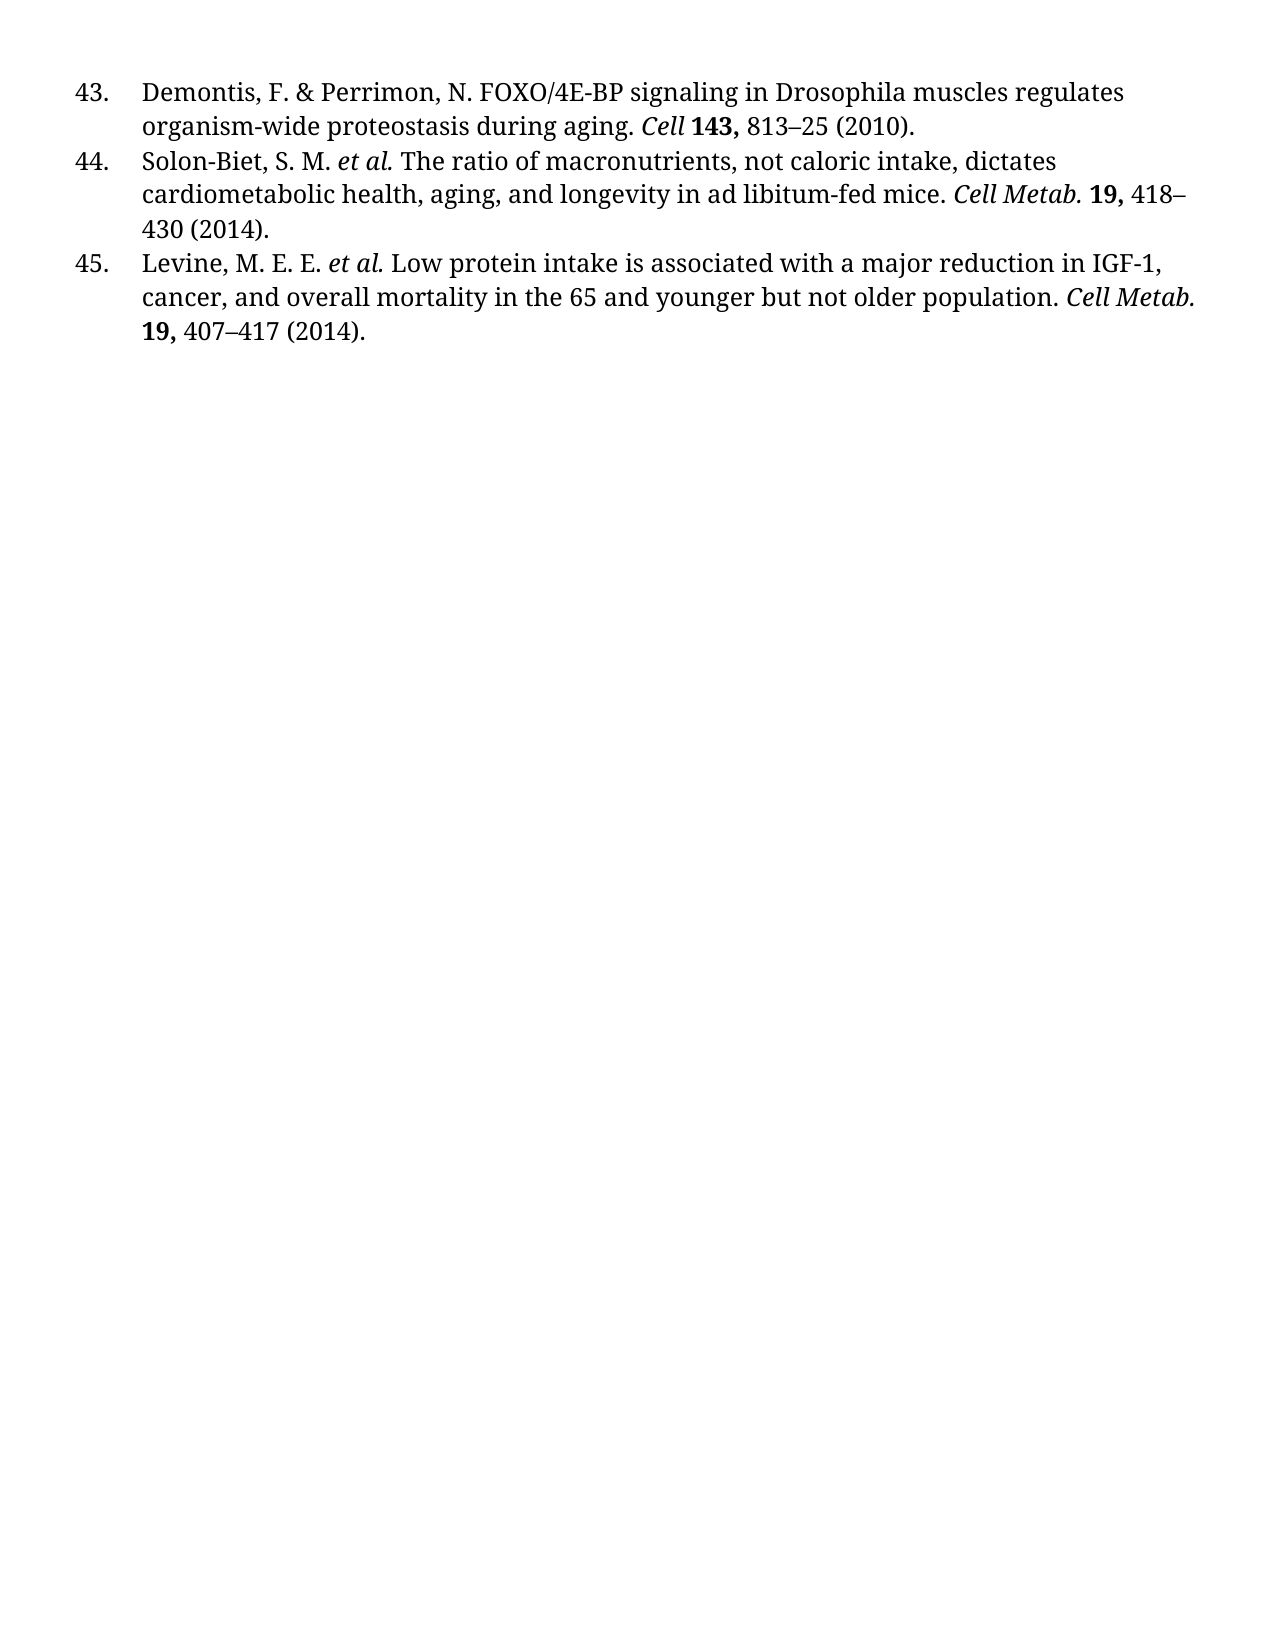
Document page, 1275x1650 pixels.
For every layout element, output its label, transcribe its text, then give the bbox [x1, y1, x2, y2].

text 45. Levine, M. E. E. et al. Low protein intake is associated with a major reduction in IGF-1, cancer, and overall mortality in the 65 and younger but not older population. Cell Metab. 19, 407–417 (2014). [75, 245, 1200, 347]
text 44. Solon-Biet, S. M. et al. The ratio of macronutrients, not caloric intake, dictates cardiometabolic health, aging, and longevity in ad libitum-fed mice. Cell Metab. 19, 418–430 (2014). [75, 143, 1200, 245]
text 43. Demontis, F. & Perrimon, N. FOXO/4E-BP signaling in Drosophila muscles regulates organism-wide proteostasis during aging. Cell 143, 813–25 (2010). [75, 75, 1200, 143]
